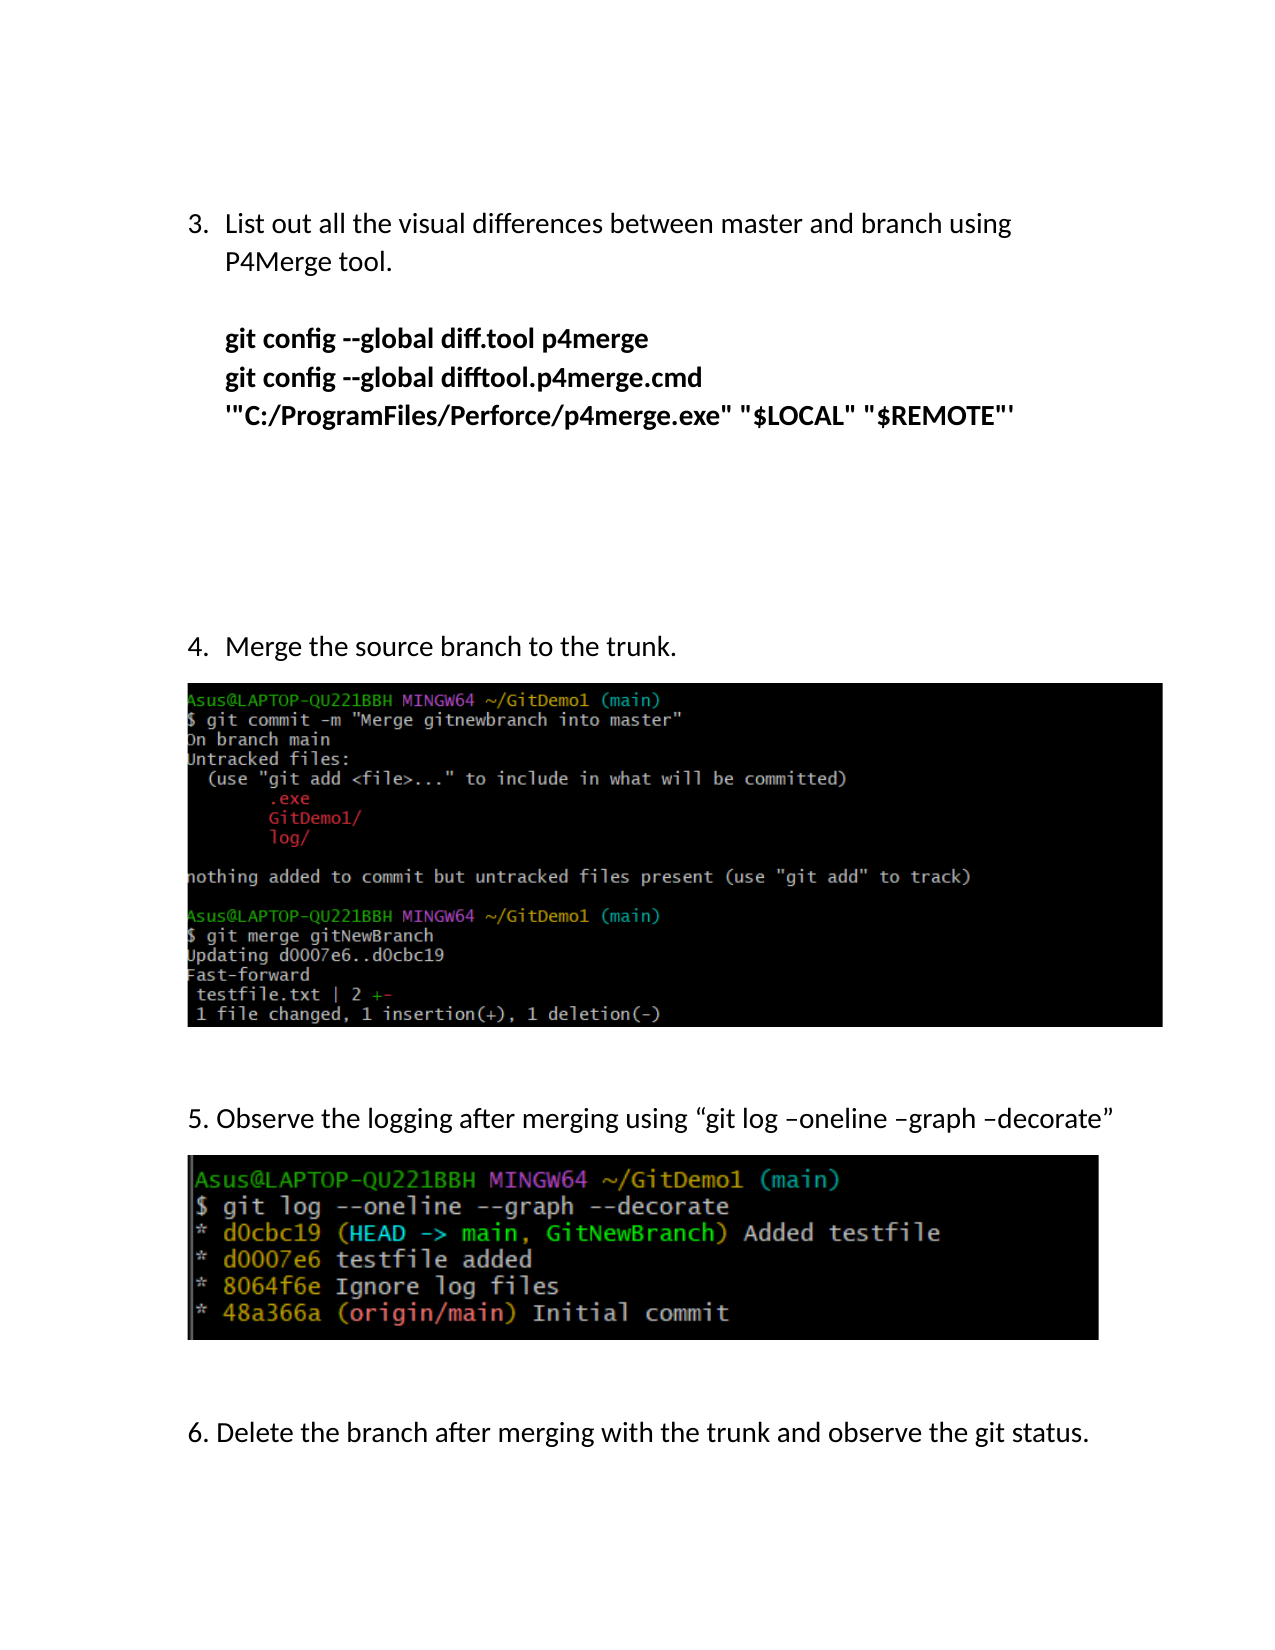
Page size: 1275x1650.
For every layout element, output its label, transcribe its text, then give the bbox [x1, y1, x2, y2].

list Merge the source branch to the trunk. [187, 628, 1125, 663]
list git config --global diff.tool p4merge [225, 320, 1125, 356]
picture [187, 683, 1163, 1027]
list List out all the visual differences between master and branch using P4Merge tool. [187, 205, 1125, 279]
text 6. Delete the branch after merging with the trunk and observe the git status. [187, 1414, 1125, 1449]
list git config --global difftool.p4merge.cmd '"C:/ProgramFiles/Perforce/p4merge.exe" "$LOCAL" "$REMOTE"' [225, 359, 1125, 433]
picture [187, 1155, 1099, 1340]
text 5. Observe the logging after merging using “git log –oneline –graph –decorate” [187, 1100, 1125, 1136]
